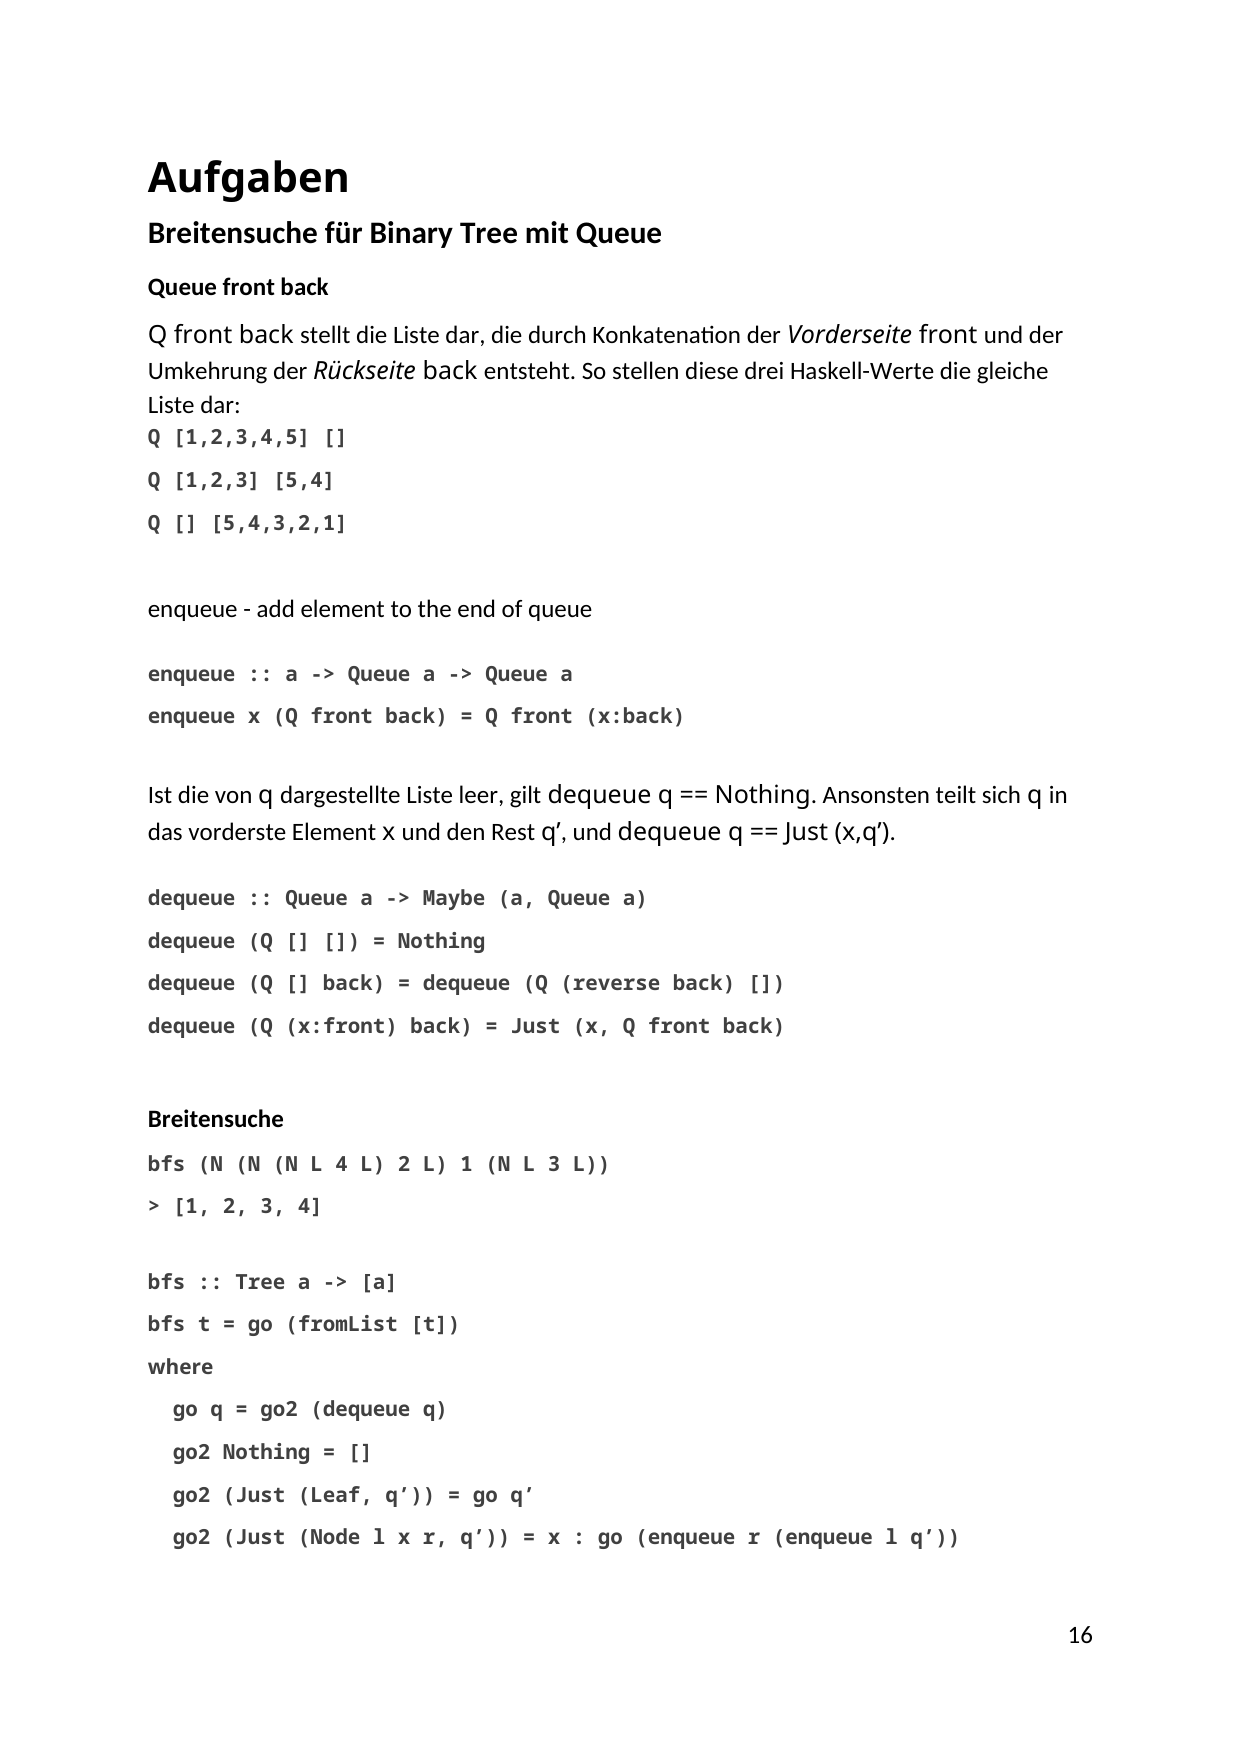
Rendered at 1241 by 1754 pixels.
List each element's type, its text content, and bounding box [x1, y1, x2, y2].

text Q [1,2,3,4,5] [] [148, 422, 1093, 451]
text dequeue :: Queue a -> Maybe (a, Queue a) [148, 883, 1093, 912]
text go2 (Just (Leaf, q’)) = go q’ [148, 1480, 1093, 1508]
text bfs :: Tree a -> [a] [148, 1267, 1093, 1295]
text enqueue x (Q front back) = Q front (x:back) [148, 701, 1093, 730]
text Q [] [5,4,3,2,1] [148, 508, 1093, 536]
text go2 (Just (Node l x r, q’)) = x : go (enqueue r (enqueue l q’)) [148, 1522, 1093, 1551]
text Ist die von q dargestellte Liste leer, gilt dequeue q == Nothing. Ansonsten teilt sich q in das vorderste Element x und den Rest q’, und dequeue q == Just (x,q’). [148, 777, 1093, 848]
subtitle Breitensuche für Binary Tree mit Queue [148, 213, 1093, 251]
text dequeue (Q [] []) = Nothing [148, 926, 1093, 954]
text go q = go2 (dequeue q) [148, 1394, 1093, 1423]
text Q [1,2,3] [5,4] [148, 465, 1093, 493]
text enqueue :: a -> Queue a -> Queue a [148, 659, 1093, 687]
text bfs (N (N (N L 4 L) 2 L) 1 (N L 3 L)) [148, 1149, 1093, 1177]
text > [1, 2, 3, 4] [148, 1191, 1093, 1220]
text enqueue - add element to the end of queue [148, 593, 1093, 623]
subtitle Breitensuche [148, 1103, 1093, 1134]
text bfs t = go (fromList [t]) [148, 1309, 1093, 1338]
text Q front back stellt die Liste dar, die durch Konkatenation der Vorderseite front und der Umkehrung der Rückseite back entsteht. So stellen diese drei Haskell-Werte die gleiche Liste dar: [148, 316, 1093, 420]
text where [148, 1352, 1093, 1380]
text go2 Nothing = [] [148, 1437, 1093, 1466]
text dequeue (Q [] back) = dequeue (Q (reverse back) []) [148, 968, 1093, 997]
subtitle Queue front back [148, 271, 1093, 301]
text dequeue (Q (x:front) back) = Just (x, Q front back) [148, 1011, 1093, 1039]
subtitle Aufgaben [148, 148, 1093, 204]
